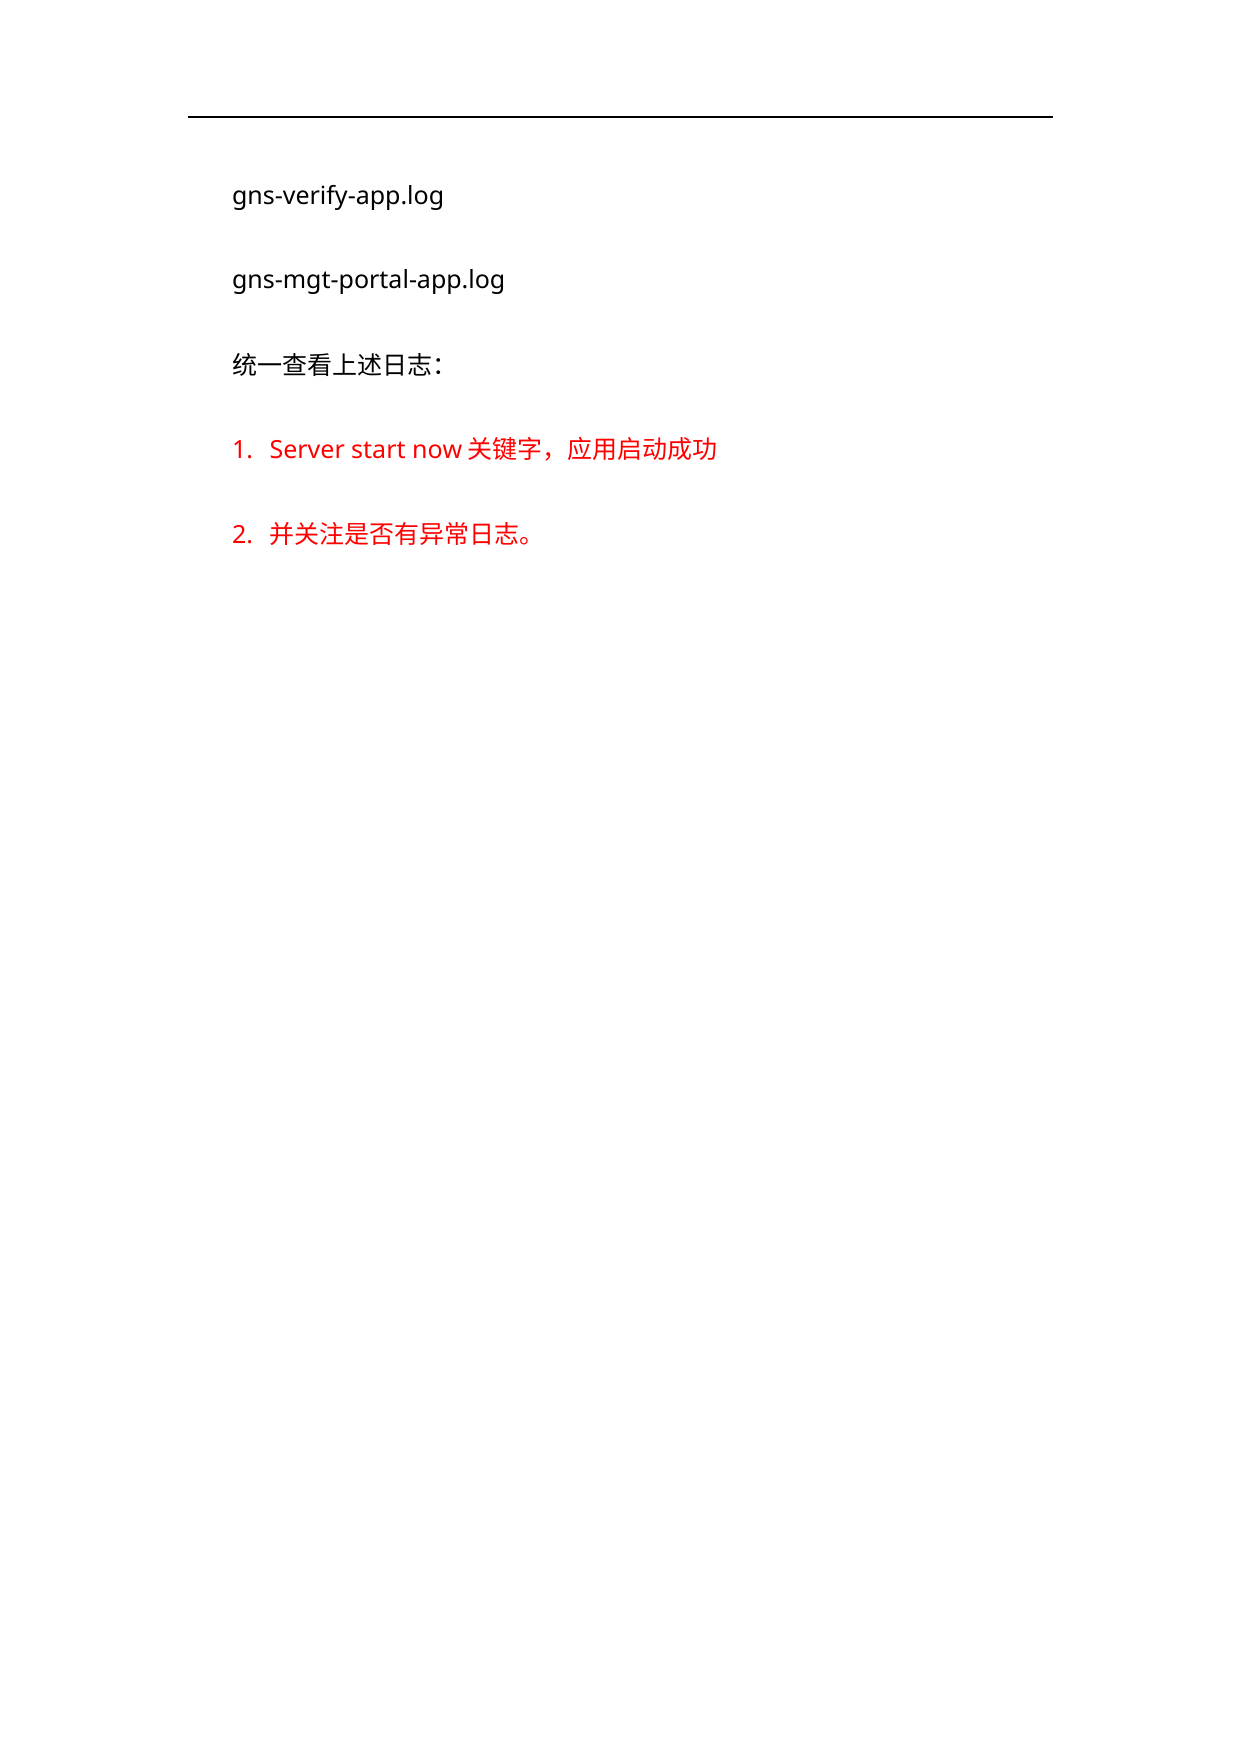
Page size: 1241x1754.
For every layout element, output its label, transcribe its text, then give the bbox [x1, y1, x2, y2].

list Server start now关键字，应用启动成功 [232, 415, 1053, 480]
list gns-mgt-portal-app.log [232, 246, 1053, 311]
list gns-verify-app.log [232, 162, 1053, 227]
list 统一查看上述日志： [232, 331, 1053, 396]
list 并关注是否有异常日志。 [232, 500, 1053, 565]
